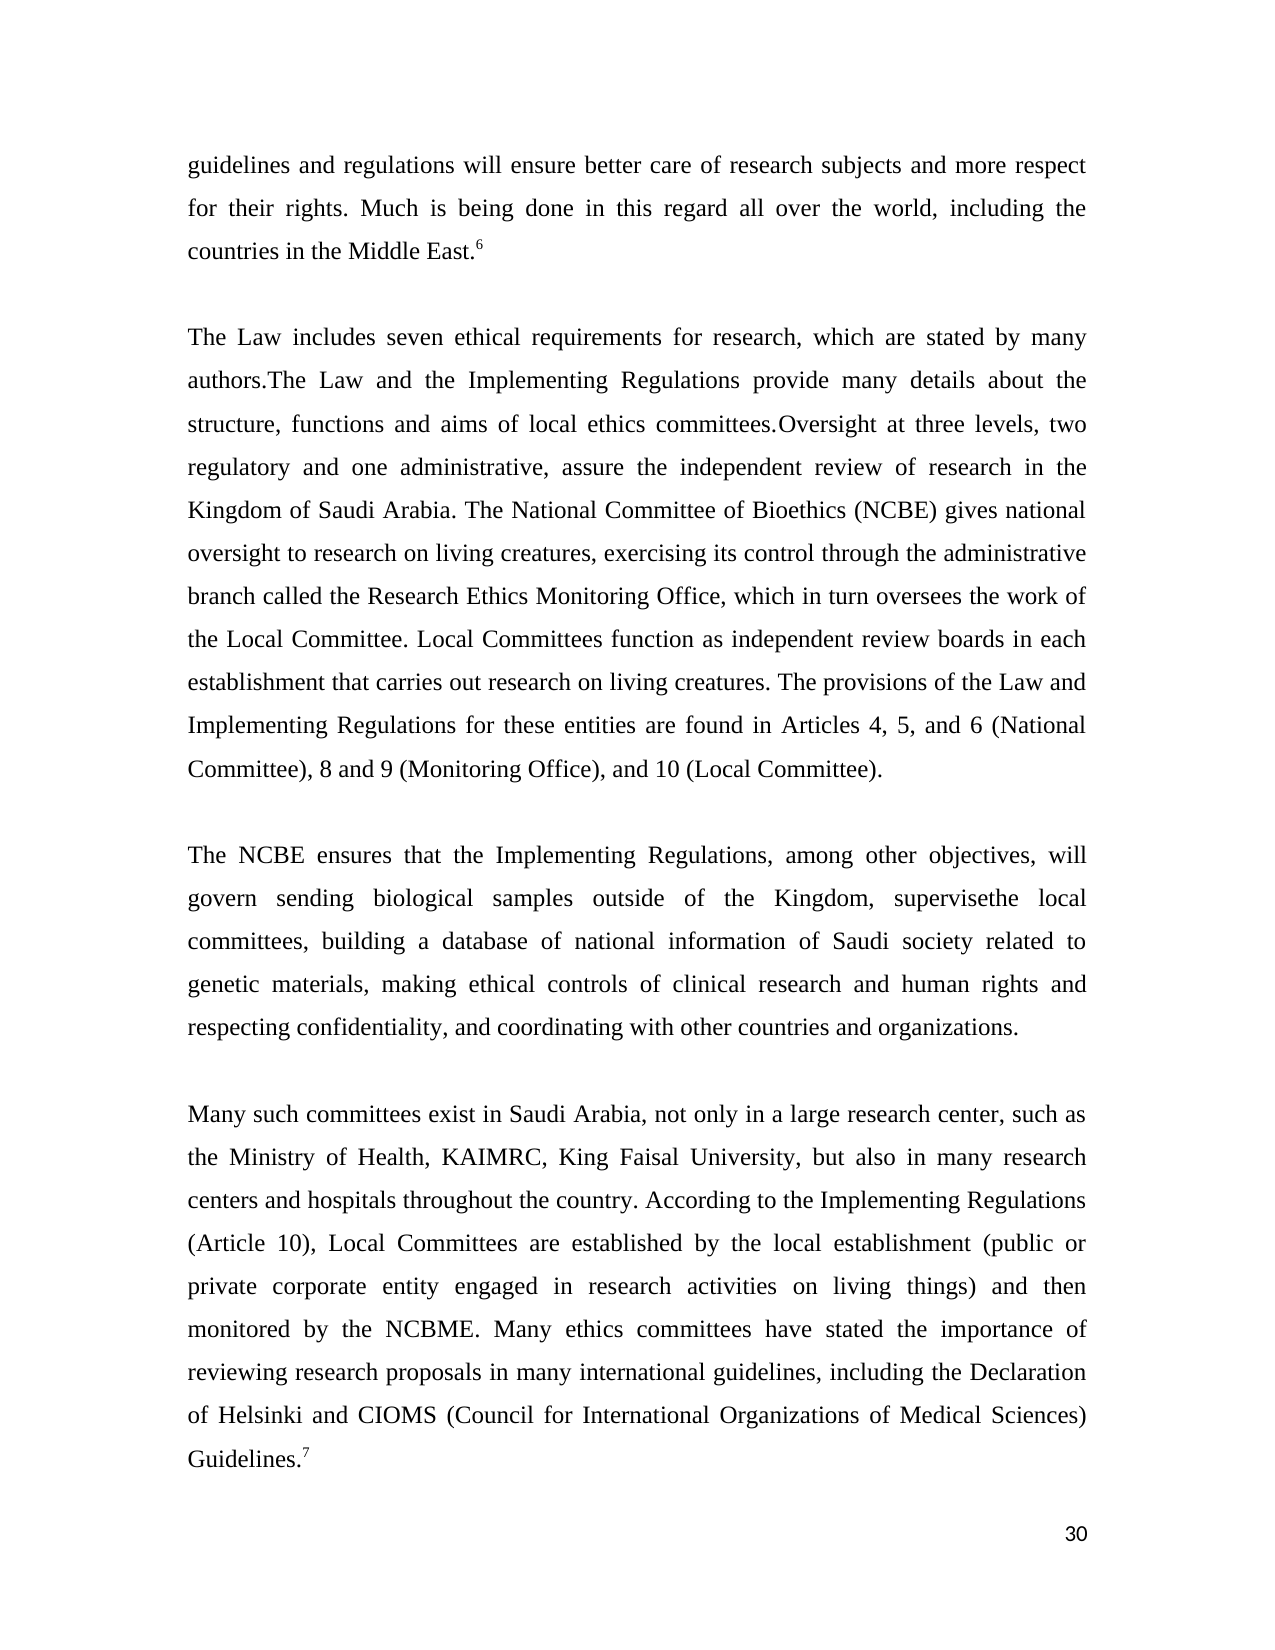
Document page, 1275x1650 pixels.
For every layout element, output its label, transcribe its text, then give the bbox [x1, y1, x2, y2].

text Many such committees exist in Saudi Arabia, not only in a large research center, such as the Ministry of Health, KAIMRC, King Faisal University, but also in many research centers and hospitals throughout the country. According to the Implementing Regulations (Article 10), Local Committees are established by the local establishment (public or private corporate entity engaged in research activities on living things) and then monitored by the NCBME. Many ethics committees have stated the importance of reviewing research proposals in many international guidelines, including the Declaration of Helsinki and CIOMS (Council for International Organizations of Medical Sciences) Guidelines.7 [187, 1099, 1087, 1472]
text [187, 150, 1087, 265]
text The NCBE ensures that the Implementing Regulations, among other objectives, will govern sending biological samples outside of the Kingdom, supervisethe local committees, building a database of national information of Saudi society related to genetic materials, making ethical controls of clinical research and human rights and respecting confidentiality, and coordinating with other countries and organizations. [187, 840, 1087, 1041]
text The Law includes seven ethical requirements for research, which are stated by many authors.The Law and the Implementing Regulations provide many details about the structure, functions and aims of local ethics committees.Oversight at three levels, two regulatory and one administrative, assure the independent review of research in the Kingdom of Saudi Arabia. The National Committee of Bioethics (NCBE) gives national oversight to research on living creatures, exercising its control through the administrative branch called the Research Ethics Monitoring Office, which in turn oversees the work of the Local Committee. Local Committees function as independent review boards in each establishment that carries out research on living creatures. The provisions of the Law and Implementing Regulations for these entities are found in Articles 4, 5, and 6 (National Committee), 8 and 9 (Monitoring Office), and 10 (Local Committee). [187, 322, 1087, 782]
